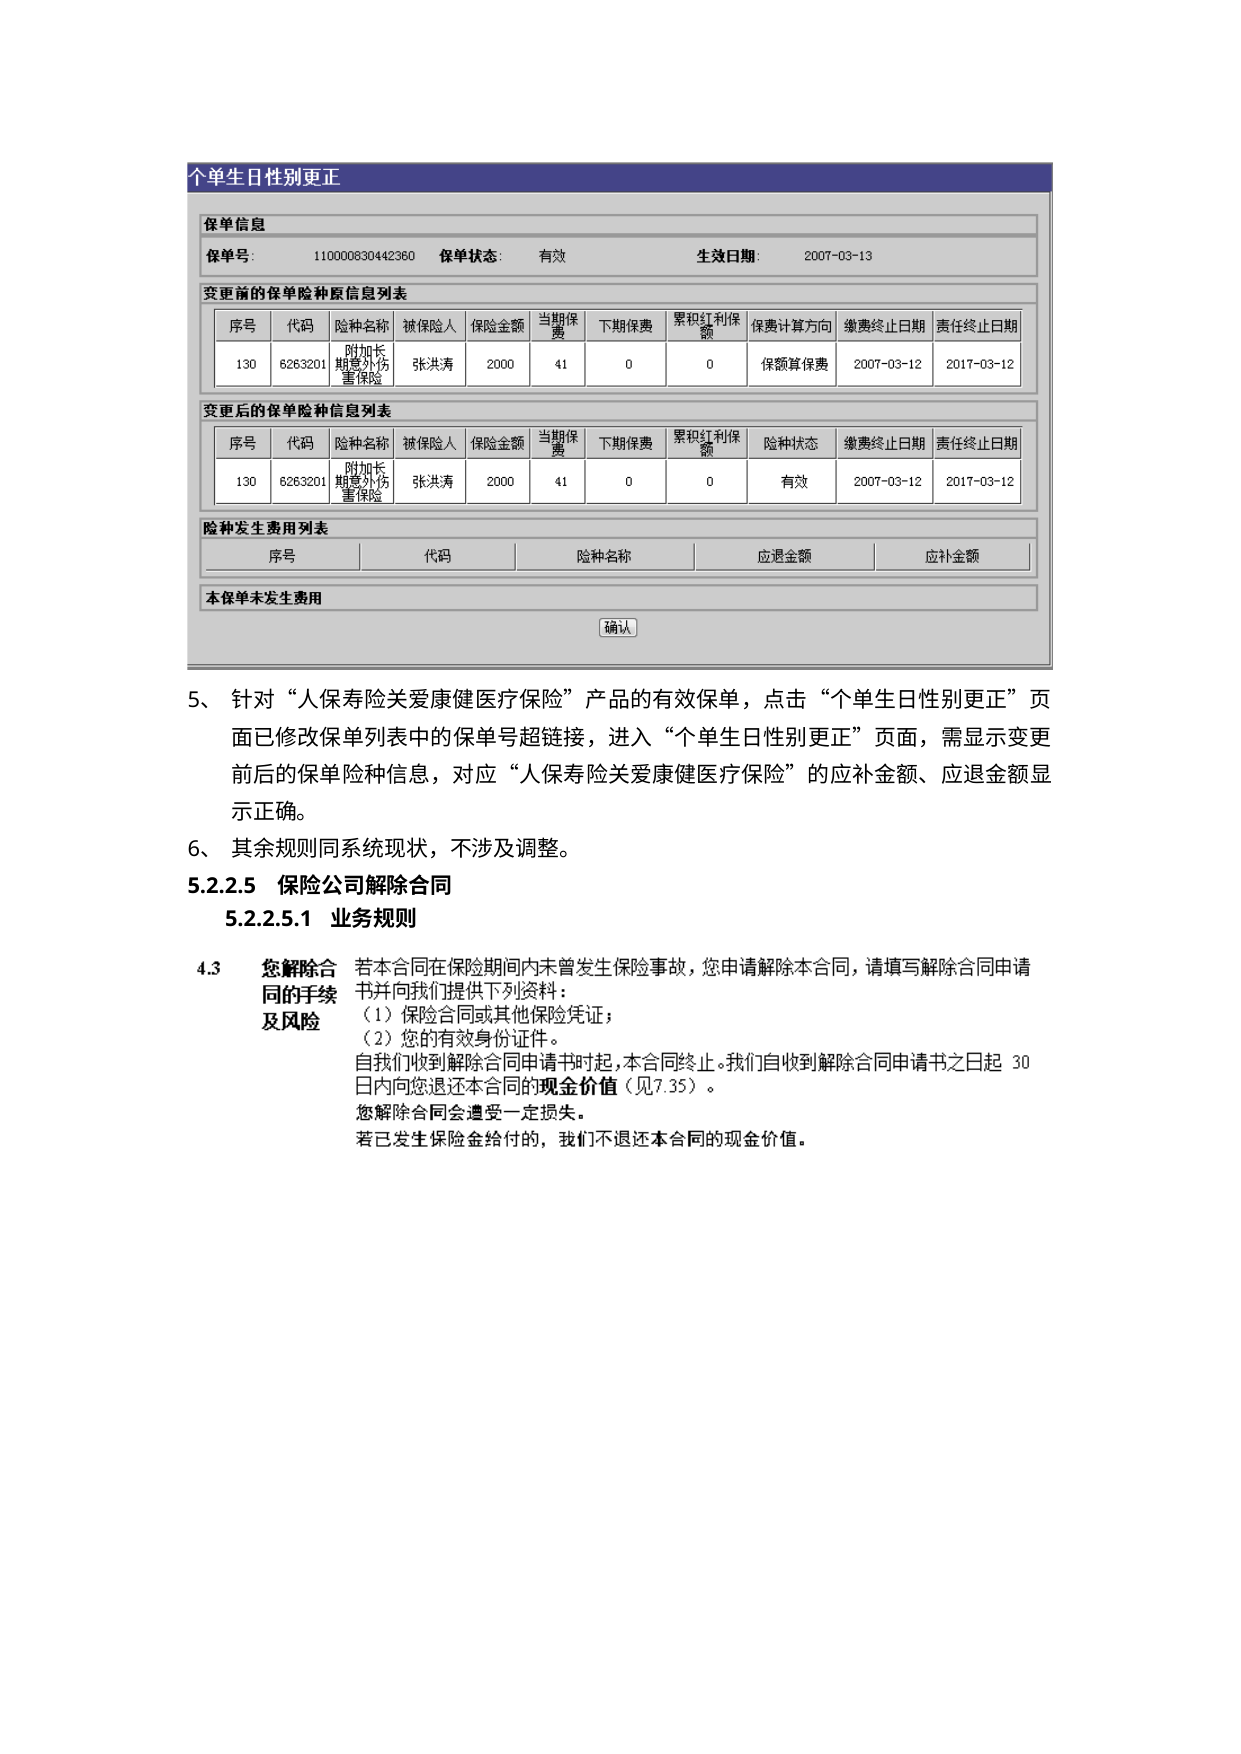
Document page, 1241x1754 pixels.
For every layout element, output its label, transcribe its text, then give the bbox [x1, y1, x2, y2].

list 针对“人保寿险关爱康健医疗保险”产品的有效保单，点击“个单生日性别更正”页面已修改保单列表中的保单号超链接，进入“个单生日性别更正”页面，需显示变更前后的保单险种信息，对应“人保寿险关爱康健医疗保险”的应补金额、应退金额显示正确。 [187, 682, 1053, 826]
picture [187, 947, 1053, 1160]
subtitle 业务规则 [225, 901, 1053, 933]
list 其余规则同系统现状，不涉及调整。 [187, 831, 1053, 863]
picture [187, 162, 1053, 670]
subtitle 保险公司解除合同 [187, 868, 1053, 901]
